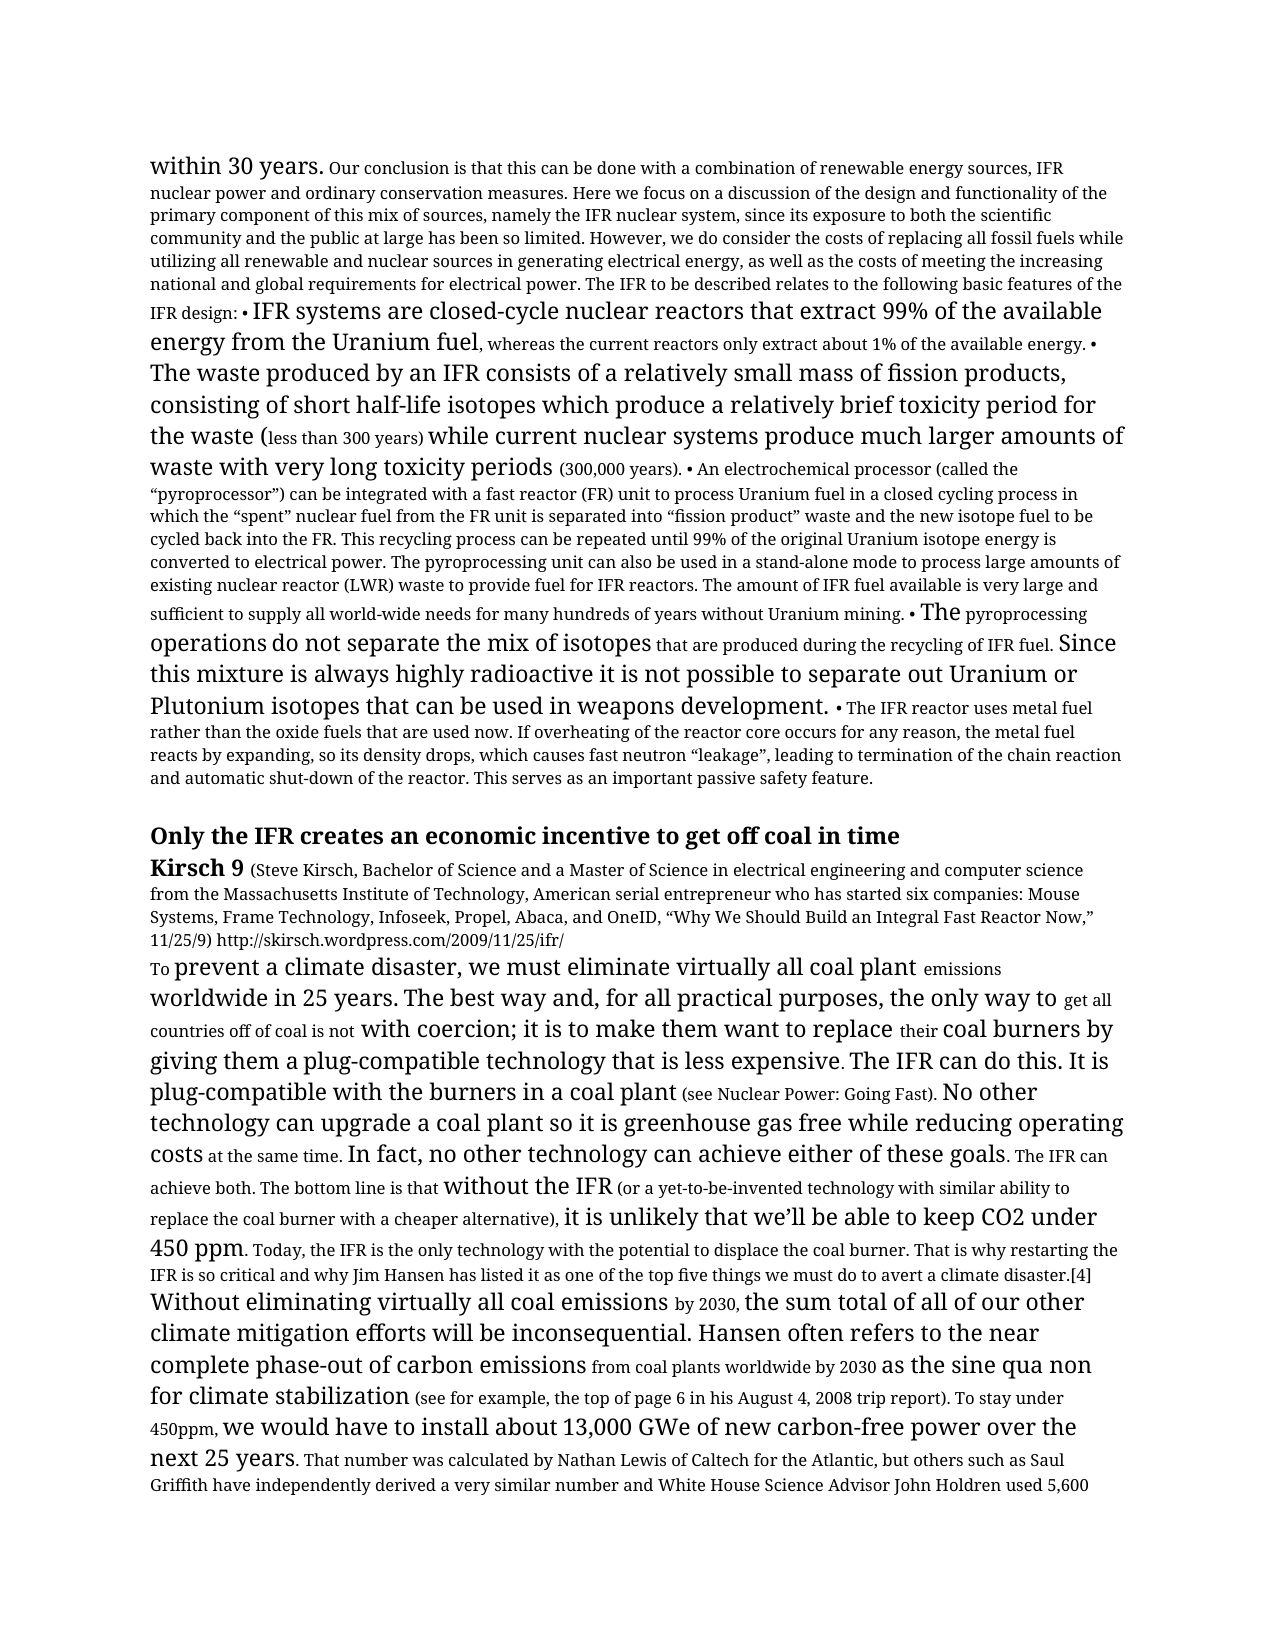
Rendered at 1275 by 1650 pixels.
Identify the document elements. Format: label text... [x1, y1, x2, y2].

text Kirsch 9 (Steve Kirsch, Bachelor of Science and a Master of Science in electrical engineering and computer science from the Massachusetts Institute of Technology, American serial entrepreneur who has started six companies: Mouse Systems, Frame Technology, Infoseek, Propel, Abaca, and OneID, “Why We Should Build an Integral Fast Reactor Now,” 11/25/9) http://skirsch.wordpress.com/2009/11/25/ifr/ [150, 851, 1125, 951]
text Only the IFR creates an economic incentive to get off coal in time [150, 820, 1125, 851]
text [150, 150, 1125, 789]
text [150, 951, 1125, 1496]
